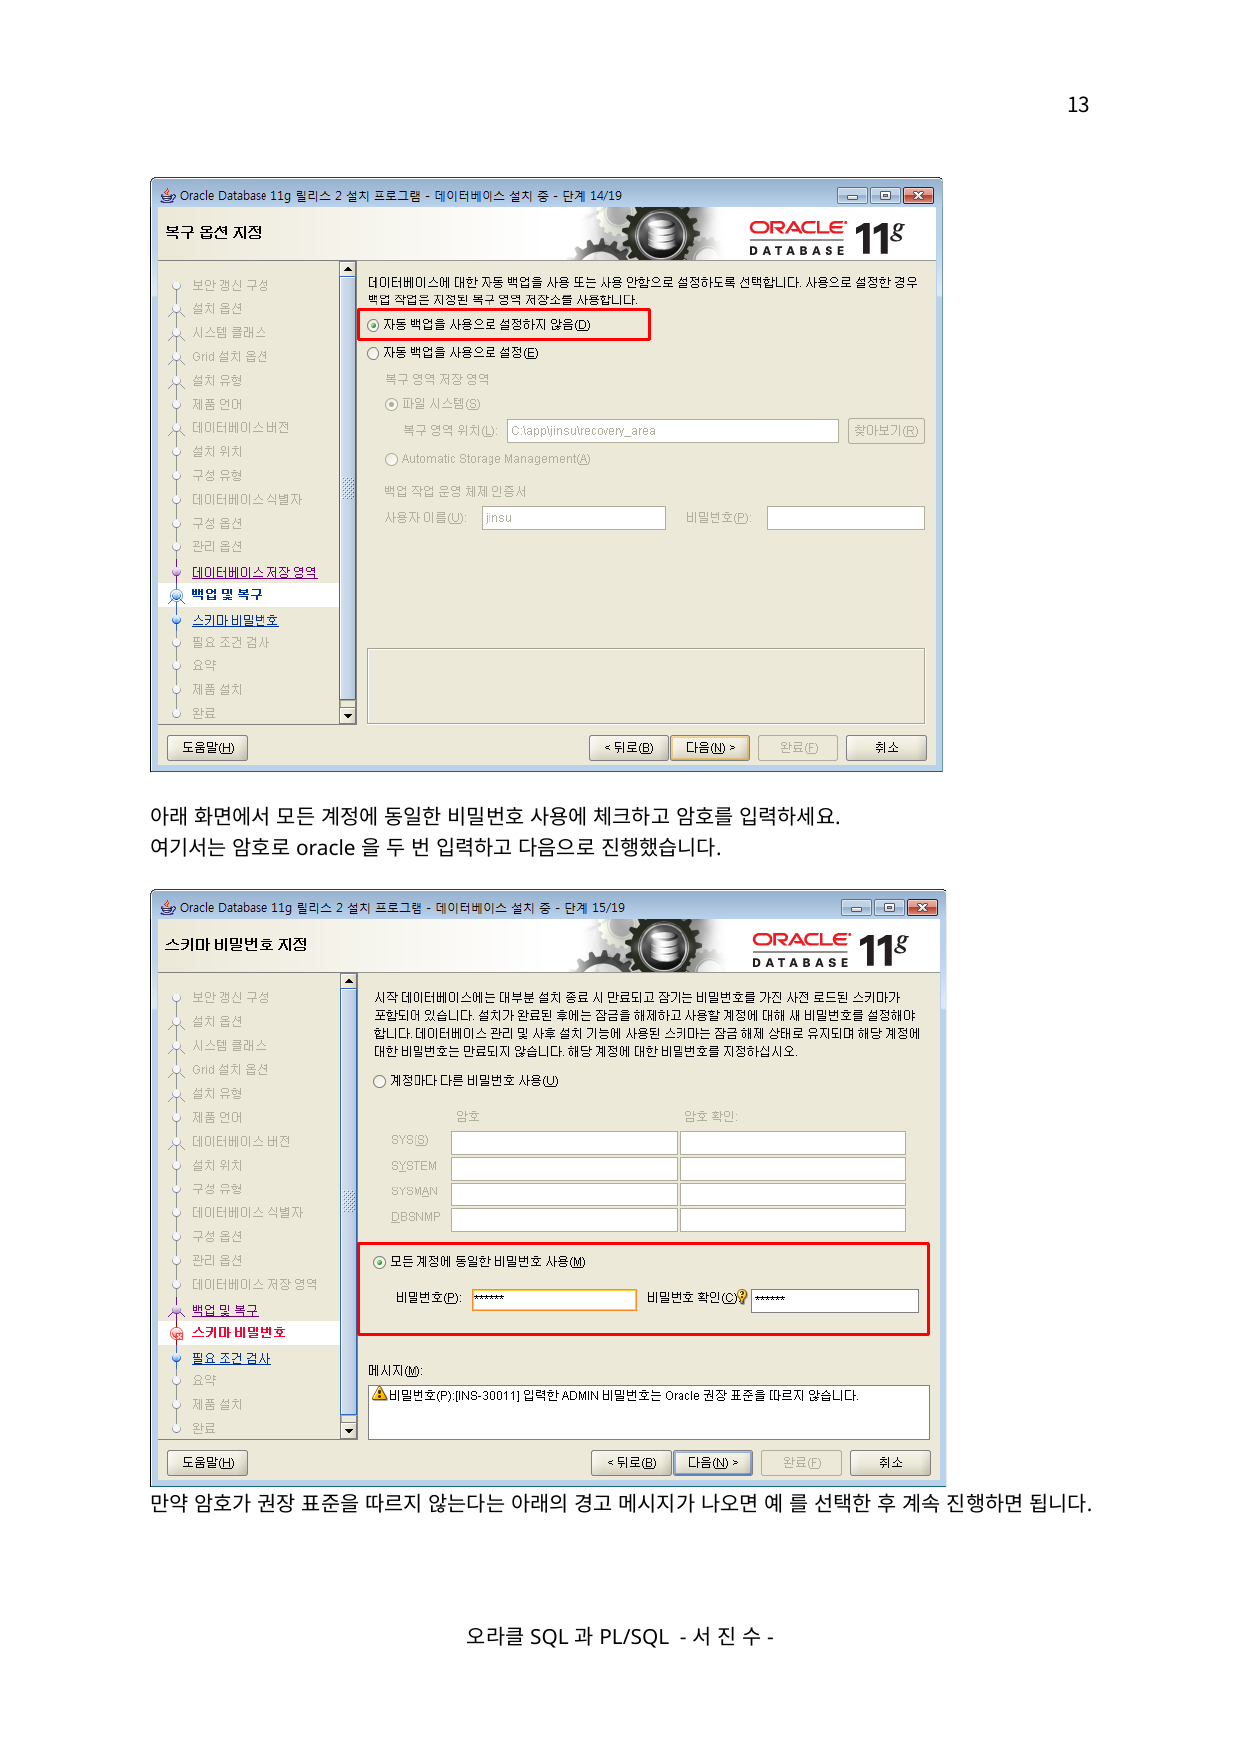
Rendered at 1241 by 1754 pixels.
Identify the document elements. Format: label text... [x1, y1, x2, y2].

text 만약 암호가 권장 표준을 따르지 않는다는 아래의 경고 메시지가 나오면 예 를 선택한 후 계속 진행하면 됩니다. [150, 1487, 1090, 1517]
text 여기서는 암호로 oracle 을 두 번 입력하고 다음으로 진행했습니다. [150, 831, 1090, 861]
picture [150, 889, 947, 1487]
text 아래 화면에서 모든 계정에 동일한 비밀번호 사용에 체크하고 암호를 입력하세요. [150, 801, 1090, 831]
picture [150, 177, 943, 772]
